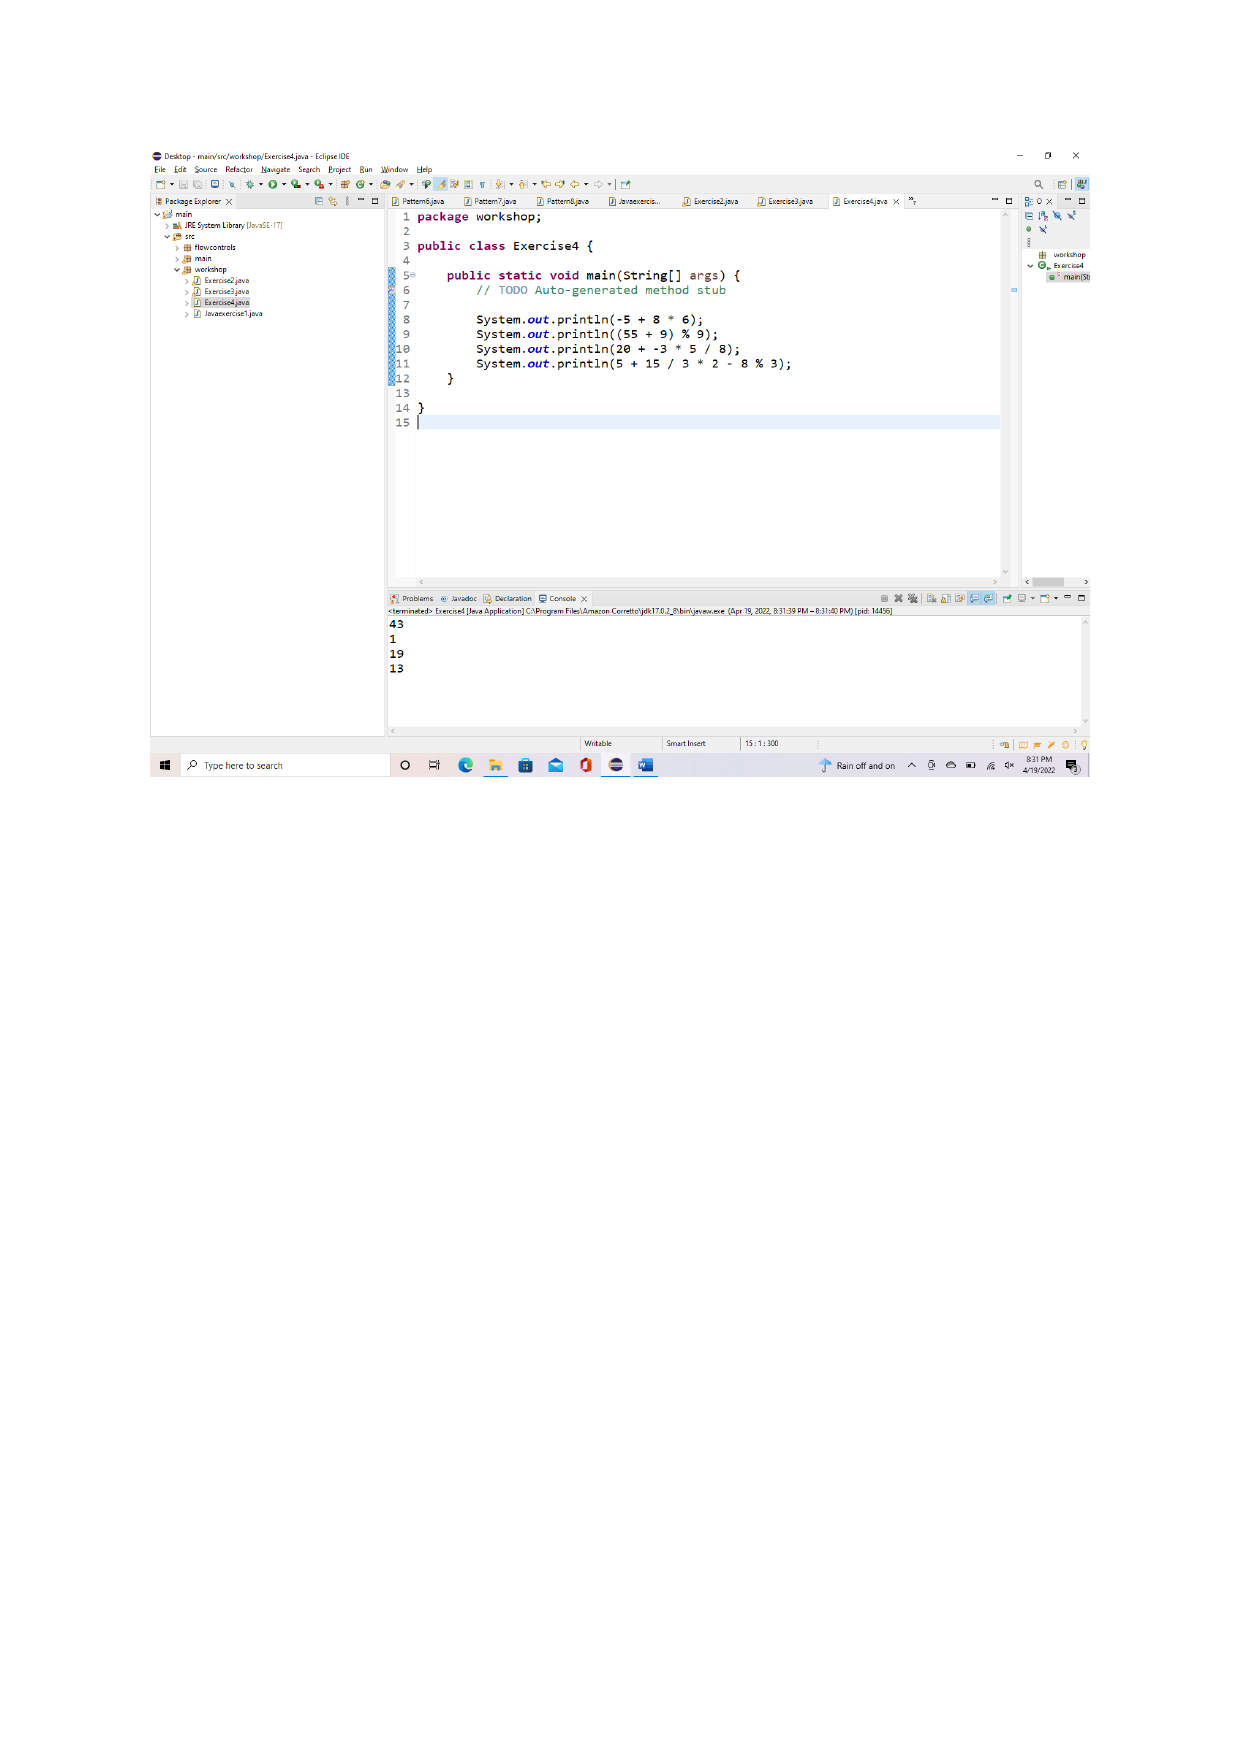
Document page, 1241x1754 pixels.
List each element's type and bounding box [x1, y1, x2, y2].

picture [150, 150, 1091, 777]
